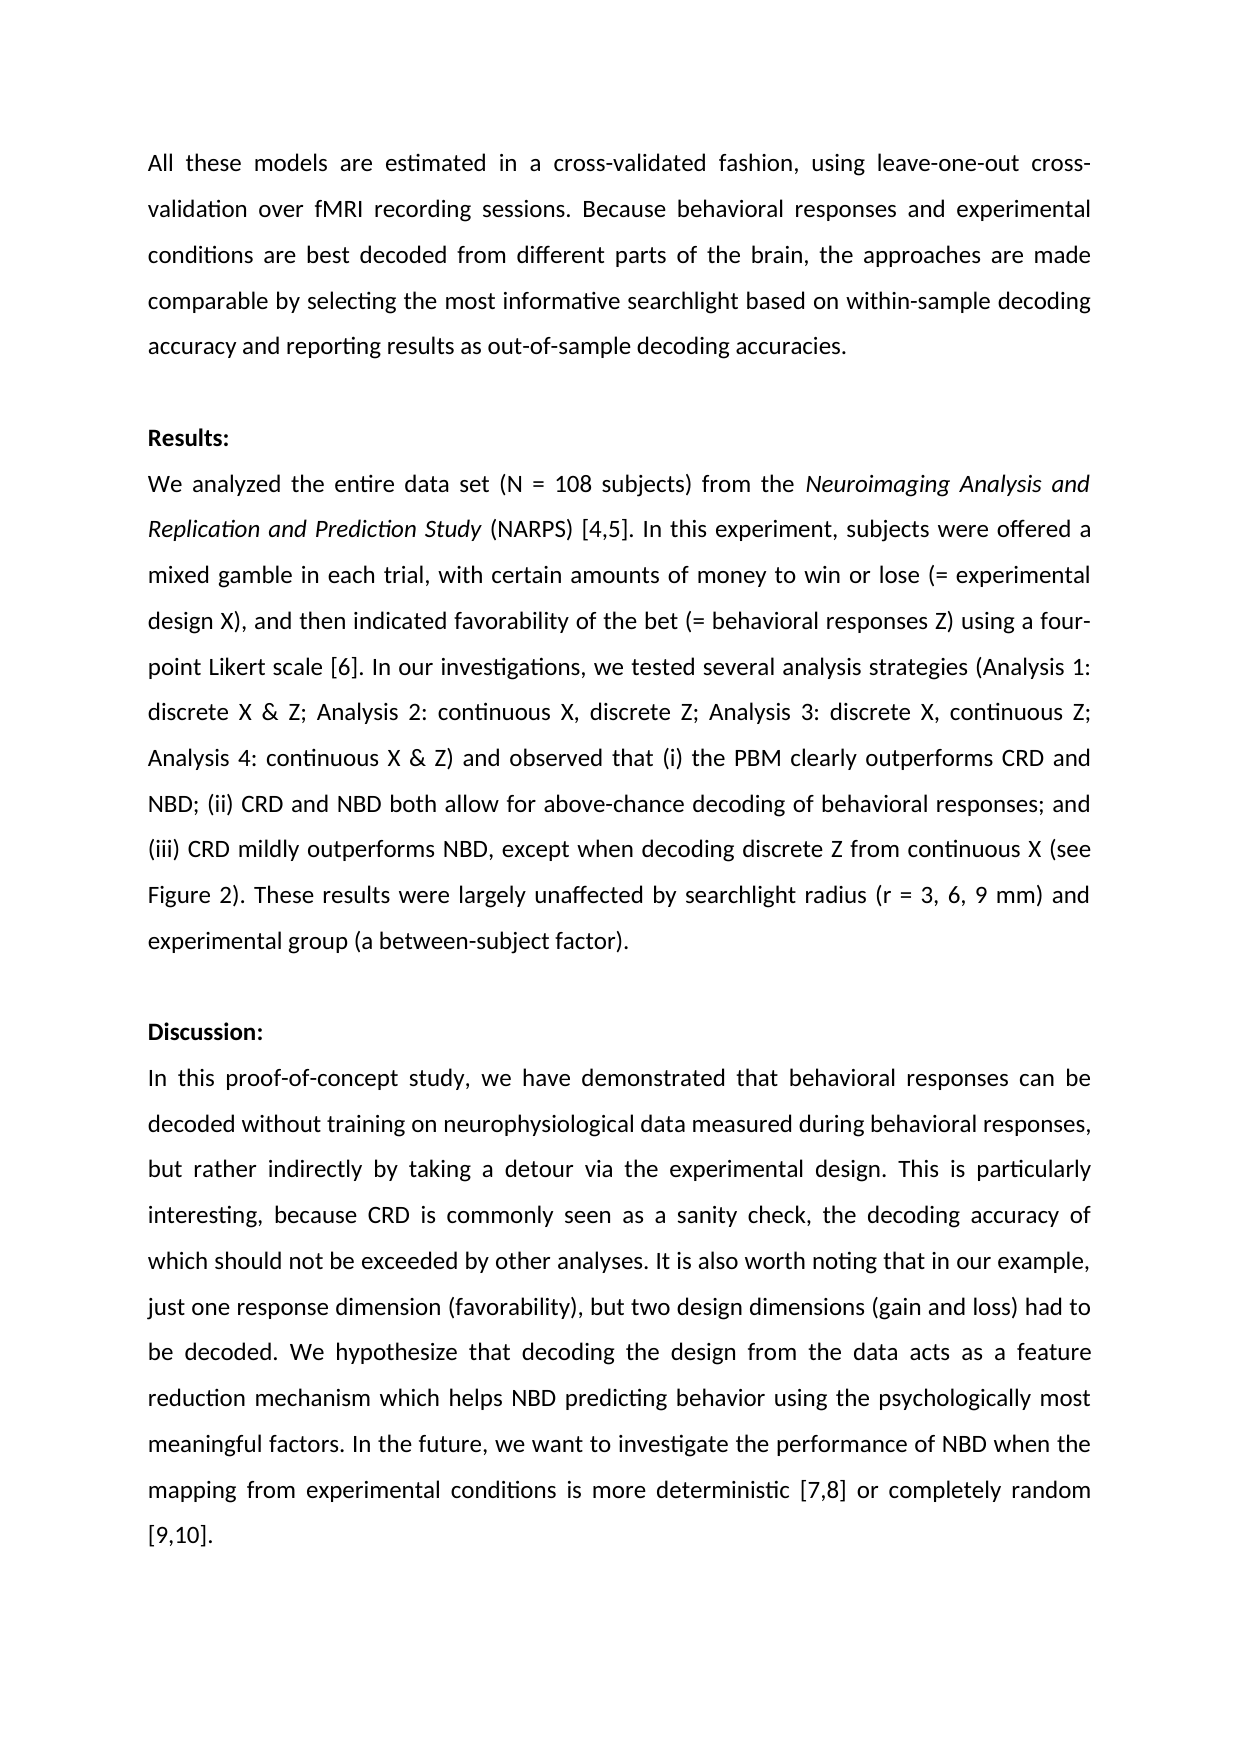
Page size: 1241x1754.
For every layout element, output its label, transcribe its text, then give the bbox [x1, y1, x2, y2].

text All these models are estimated in a cross-validated fashion, using leave-one-out cross-validation over fMRI recording sessions. Because behavioral responses and experimental conditions are best decoded from different parts of the brain, the approaches are made comparable by selecting the most informative searchlight based on within-sample decoding accuracy and reporting results as out-of-sample decoding accuracies. [148, 148, 1093, 361]
text In this proof-of-concept study, we have demonstrated that behavioral responses can be decoded without training on neurophysiological data measured during behavioral responses, but rather indirectly by taking a detour via the experimental design. This is particularly interesting, because CRD is commonly seen as a sanity check, the decoding accuracy of which should not be exceeded by other analyses. It is also worth noting that in our example, just one response dimension (favorability), but two design dimensions (gain and loss) had to be decoded. We hypothesize that decoding the design from the data acts as a feature reduction mechanism which helps NBD predicting behavior using the psychologically most meaningful factors. In the future, we want to investigate the performance of NBD when the mapping from experimental conditions is more deterministic [7,8] or completely random [9,10]. [148, 1062, 1093, 1550]
text Results: [148, 422, 1093, 452]
text We analyzed the entire data set (N = 108 subjects) from the Neuroimaging Analysis and Replication and Prediction Study (NARPS) [4,5]. In this experiment, subjects were offered a mixed gamble in each trial, with certain amounts of money to win or lose (= experimental design X), and then indicated favorability of the bet (= behavioral responses Z) using a four-point Likert scale [6]. In our investigations, we tested several analysis strategies (Analysis 1: discrete X & Z; Analysis 2: continuous X, discrete Z; Analysis 3: discrete X, continuous Z; Analysis 4: continuous X & Z) and observed that (i) the PBM clearly outperforms CRD and NBD; (ii) CRD and NBD both allow for above-chance decoding of behavioral responses; and (iii) CRD mildly outperforms NBD, except when decoding discrete Z from continuous X (see Figure 2). These results were largely unaffected by searchlight radius (r = 3, 6, 9 mm) and experimental group (a between-subject factor). [148, 468, 1093, 956]
text Discussion: [148, 1016, 1093, 1047]
